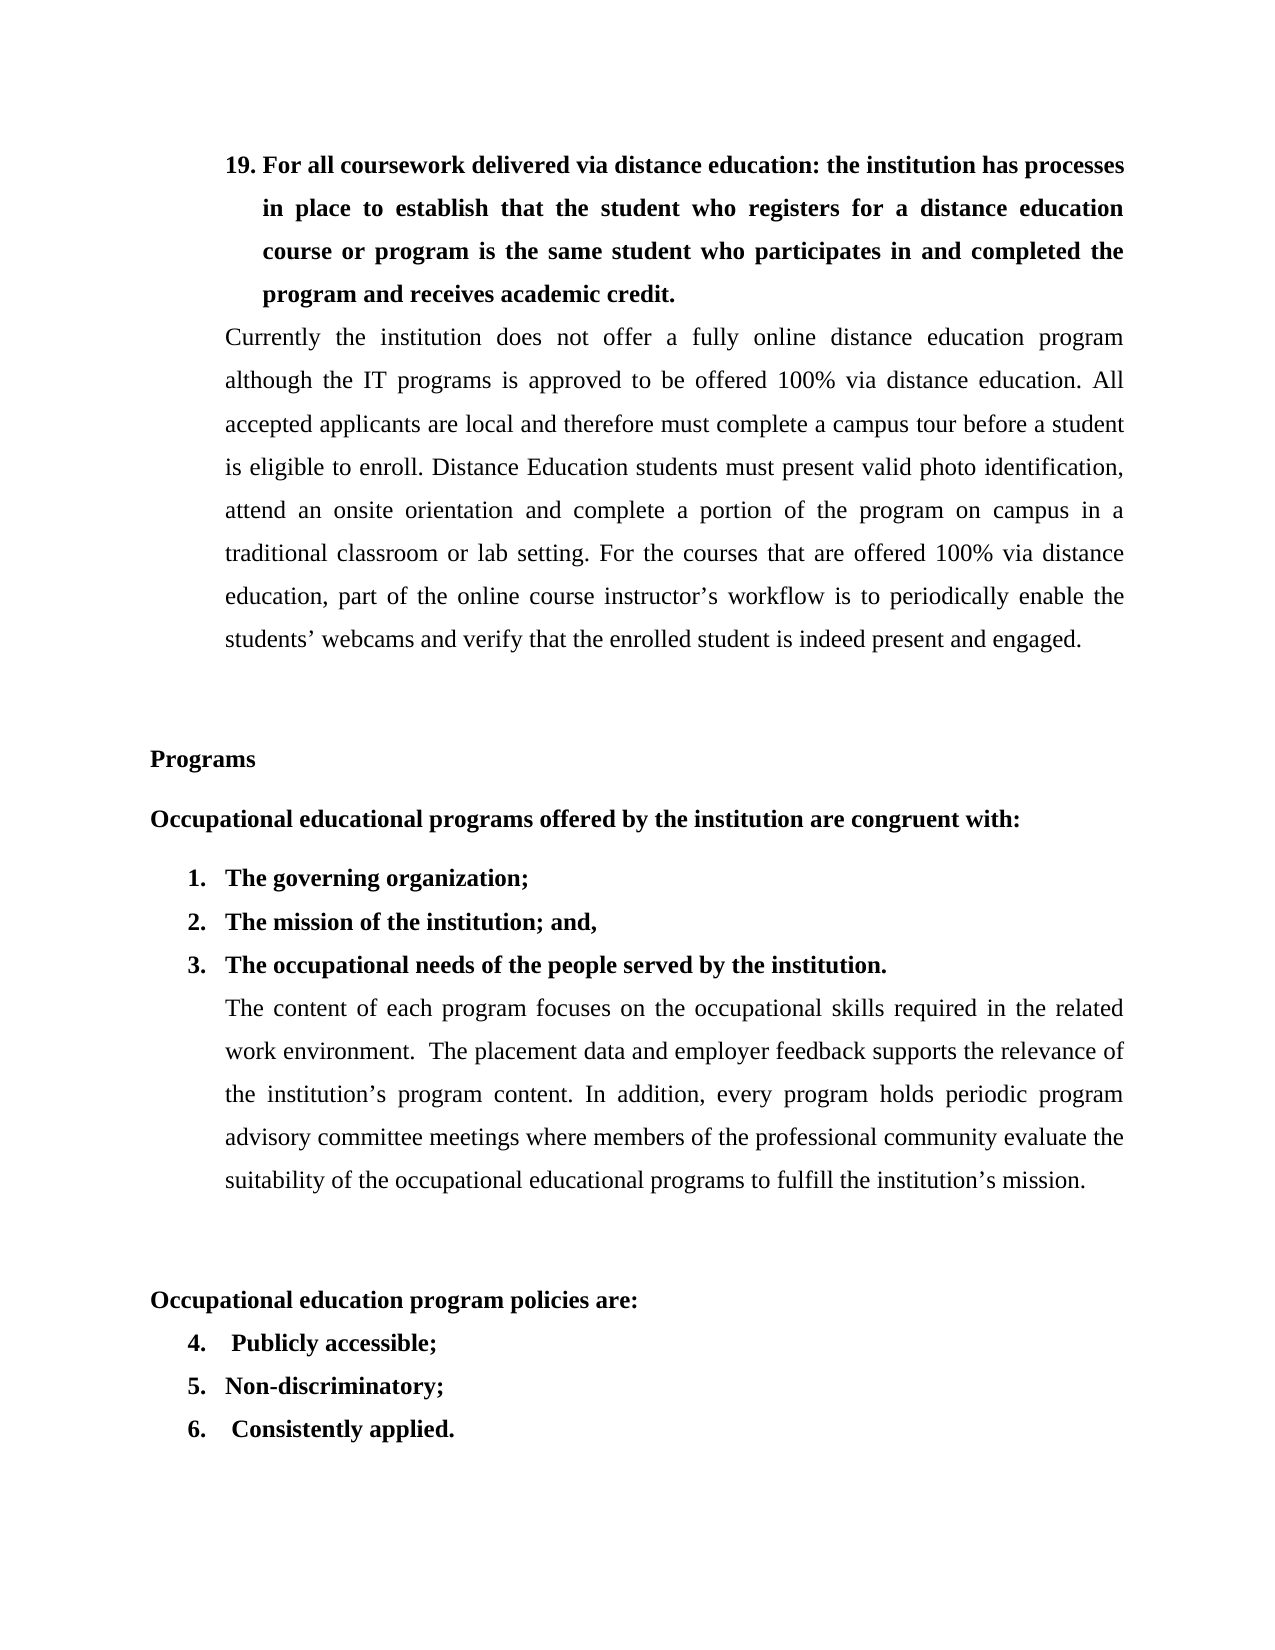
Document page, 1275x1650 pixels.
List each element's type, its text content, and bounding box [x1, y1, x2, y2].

list Non-discriminatory; [187, 1371, 1125, 1400]
text Occupational educational programs offered by the institution are congruent with: [150, 804, 1125, 832]
text Currently the institution does not offer a fully online distance education program although the IT programs is approved to be offered 100% via distance education. All accepted applicants are local and therefore must complete a campus tour before a student is eligible to enroll. Distance Education students must present valid photo identification, attend an onsite orientation and complete a portion of the program on campus in a traditional classroom or lab setting. For the courses that are offered 100% via distance education, part of the online course instructor’s workflow is to periodically enable the students’ webcams and verify that the enrolled student is indeed present and engaged. [225, 322, 1125, 653]
list The governing organization; [187, 863, 1125, 892]
text Programs [150, 744, 1125, 773]
text Occupational education program policies are: [150, 1285, 1125, 1314]
list The occupational needs of the people served by the institution. [187, 950, 1125, 978]
list The mission of the institution; and, [187, 907, 1125, 935]
list Consistently applied. [187, 1414, 1125, 1443]
text The content of each program focuses on the occupational skills required in the related work environment. The placement data and employer feedback supports the relevance of the institution’s program content. In addition, every program holds periodic program advisory committee meetings where members of the professional community evaluate the suitability of the occupational educational programs to fulfill the institution’s mission. [225, 993, 1125, 1194]
list For all coursework delivered via distance education: the institution has processes in place to establish that the student who registers for a distance education course or program is the same student who participates in and completed the program and receives academic credit. [225, 150, 1125, 308]
list Publicly accessible; [187, 1328, 1125, 1357]
